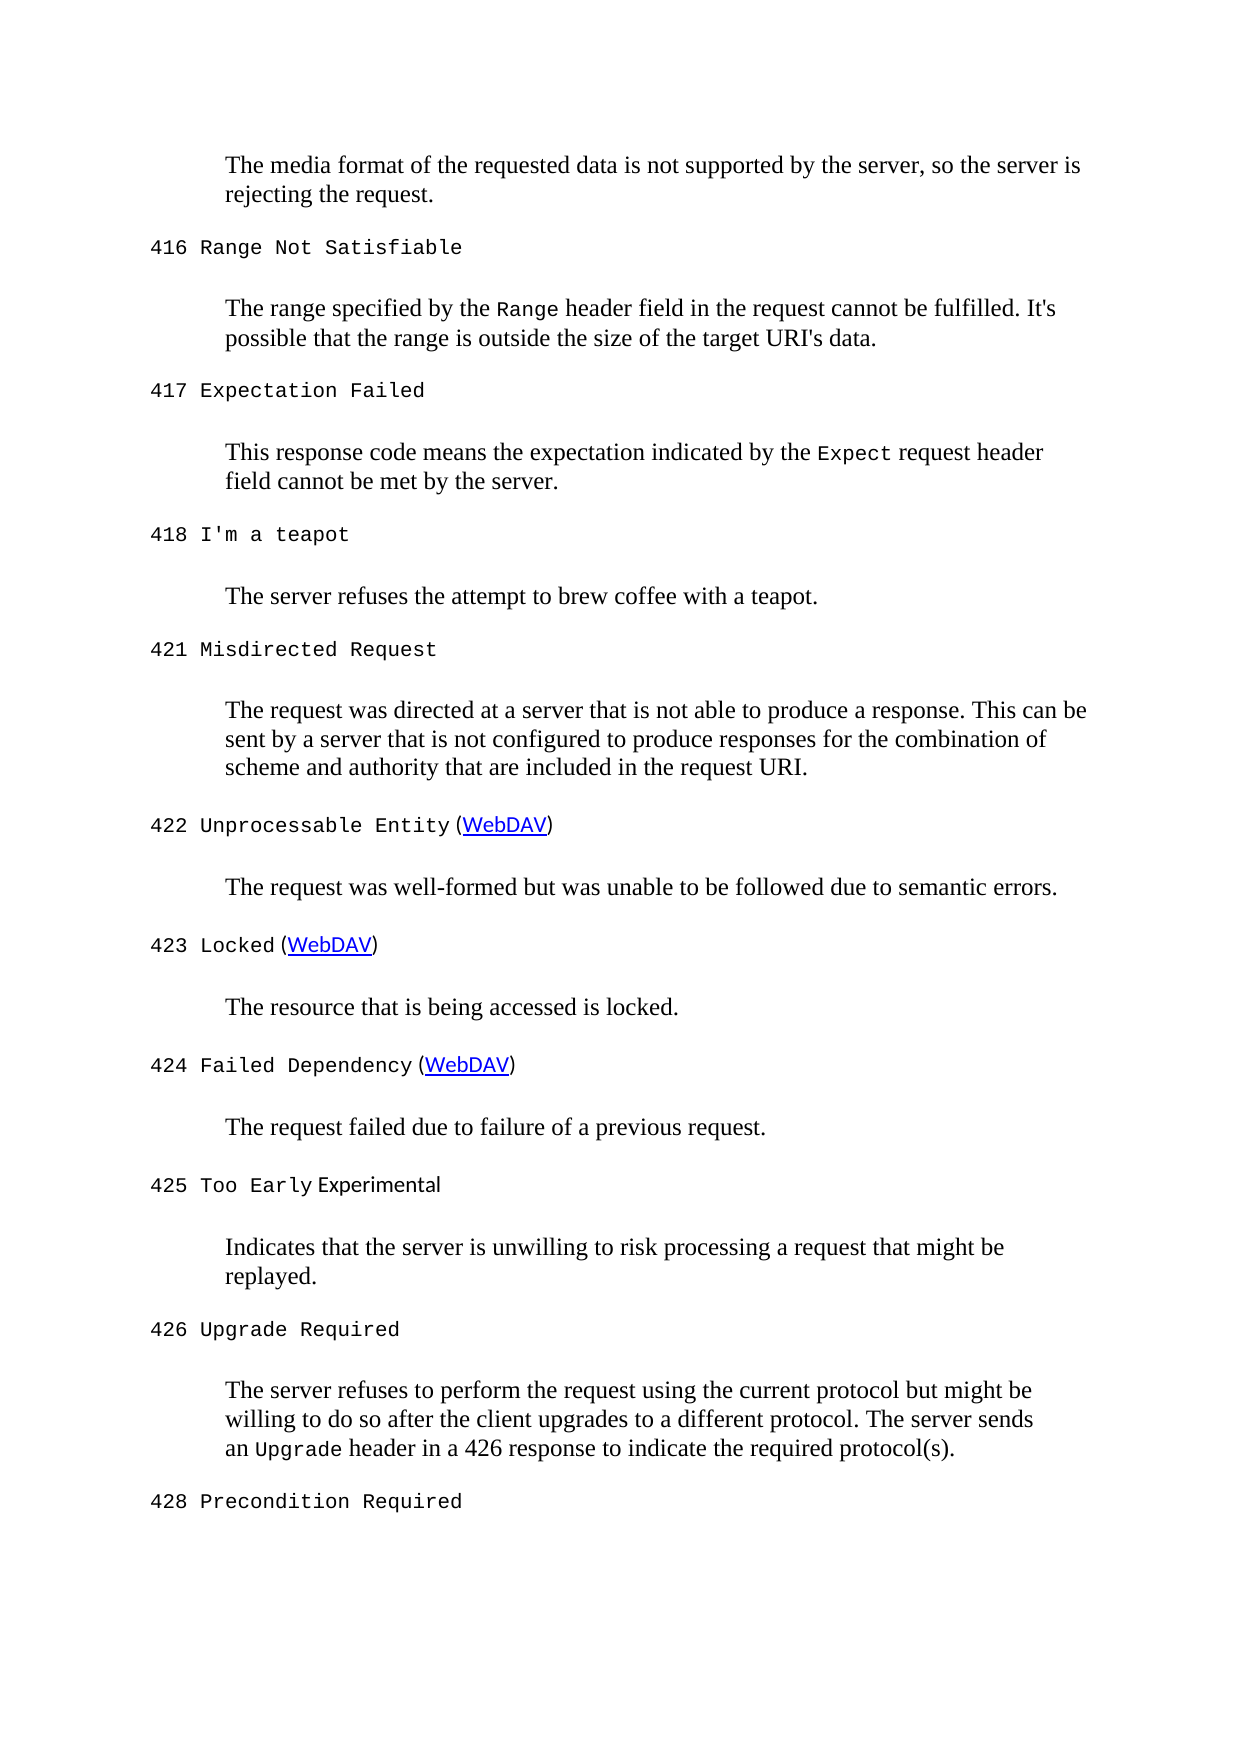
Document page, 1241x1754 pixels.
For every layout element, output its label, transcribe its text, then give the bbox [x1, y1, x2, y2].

text 426 Upgrade Required [150, 1319, 1090, 1342]
text 425 Too Early Experimental [150, 1170, 1090, 1199]
text The media format of the requested data is not supported by the server, so the server is rejecting the request. [225, 150, 1090, 207]
text 416 Range Not Satisfiable [150, 237, 1090, 260]
text The server refuses the attempt to brew coffee with a teapot. [225, 581, 1090, 609]
text The server refuses to perform the request using the current protocol but might be willing to do so after the client upgrades to a different protocol. The server sends an Upgrade header in a 426 response to indicate the required protocol(s). [225, 1375, 1090, 1462]
text 417 Expectation Failed [150, 381, 1090, 404]
text 418 I'm a teapot [150, 524, 1090, 548]
text 422 Unprocessable Entity (WebDAV) [150, 810, 1090, 839]
text The range specified by the Range header field in the request cannot be fulfilled. It's possible that the range is outside the size of the target URI's data. [225, 293, 1090, 351]
text 428 Precondition Required [150, 1491, 1090, 1515]
text 421 Misdirected Request [150, 639, 1090, 662]
text 423 Locked (WebDAV) [150, 930, 1090, 959]
text This response code means the expectation indicated by the Expect request header field cannot be met by the server. [225, 437, 1090, 495]
text The request failed due to failure of a previous request. [225, 1112, 1090, 1141]
text The resource that is being accessed is locked. [225, 992, 1090, 1021]
text Indicates that the server is unwilling to risk processing a request that might be replayed. [225, 1232, 1090, 1289]
text The request was directed at a server that is not able to produce a response. This can be sent by a server that is not configured to produce responses for the combination of scheme and authority that are included in the request URI. [225, 695, 1090, 781]
text 424 Failed Dependency (WebDAV) [150, 1050, 1090, 1079]
text The request was well-formed but was unable to be followed due to semantic errors. [225, 872, 1090, 901]
